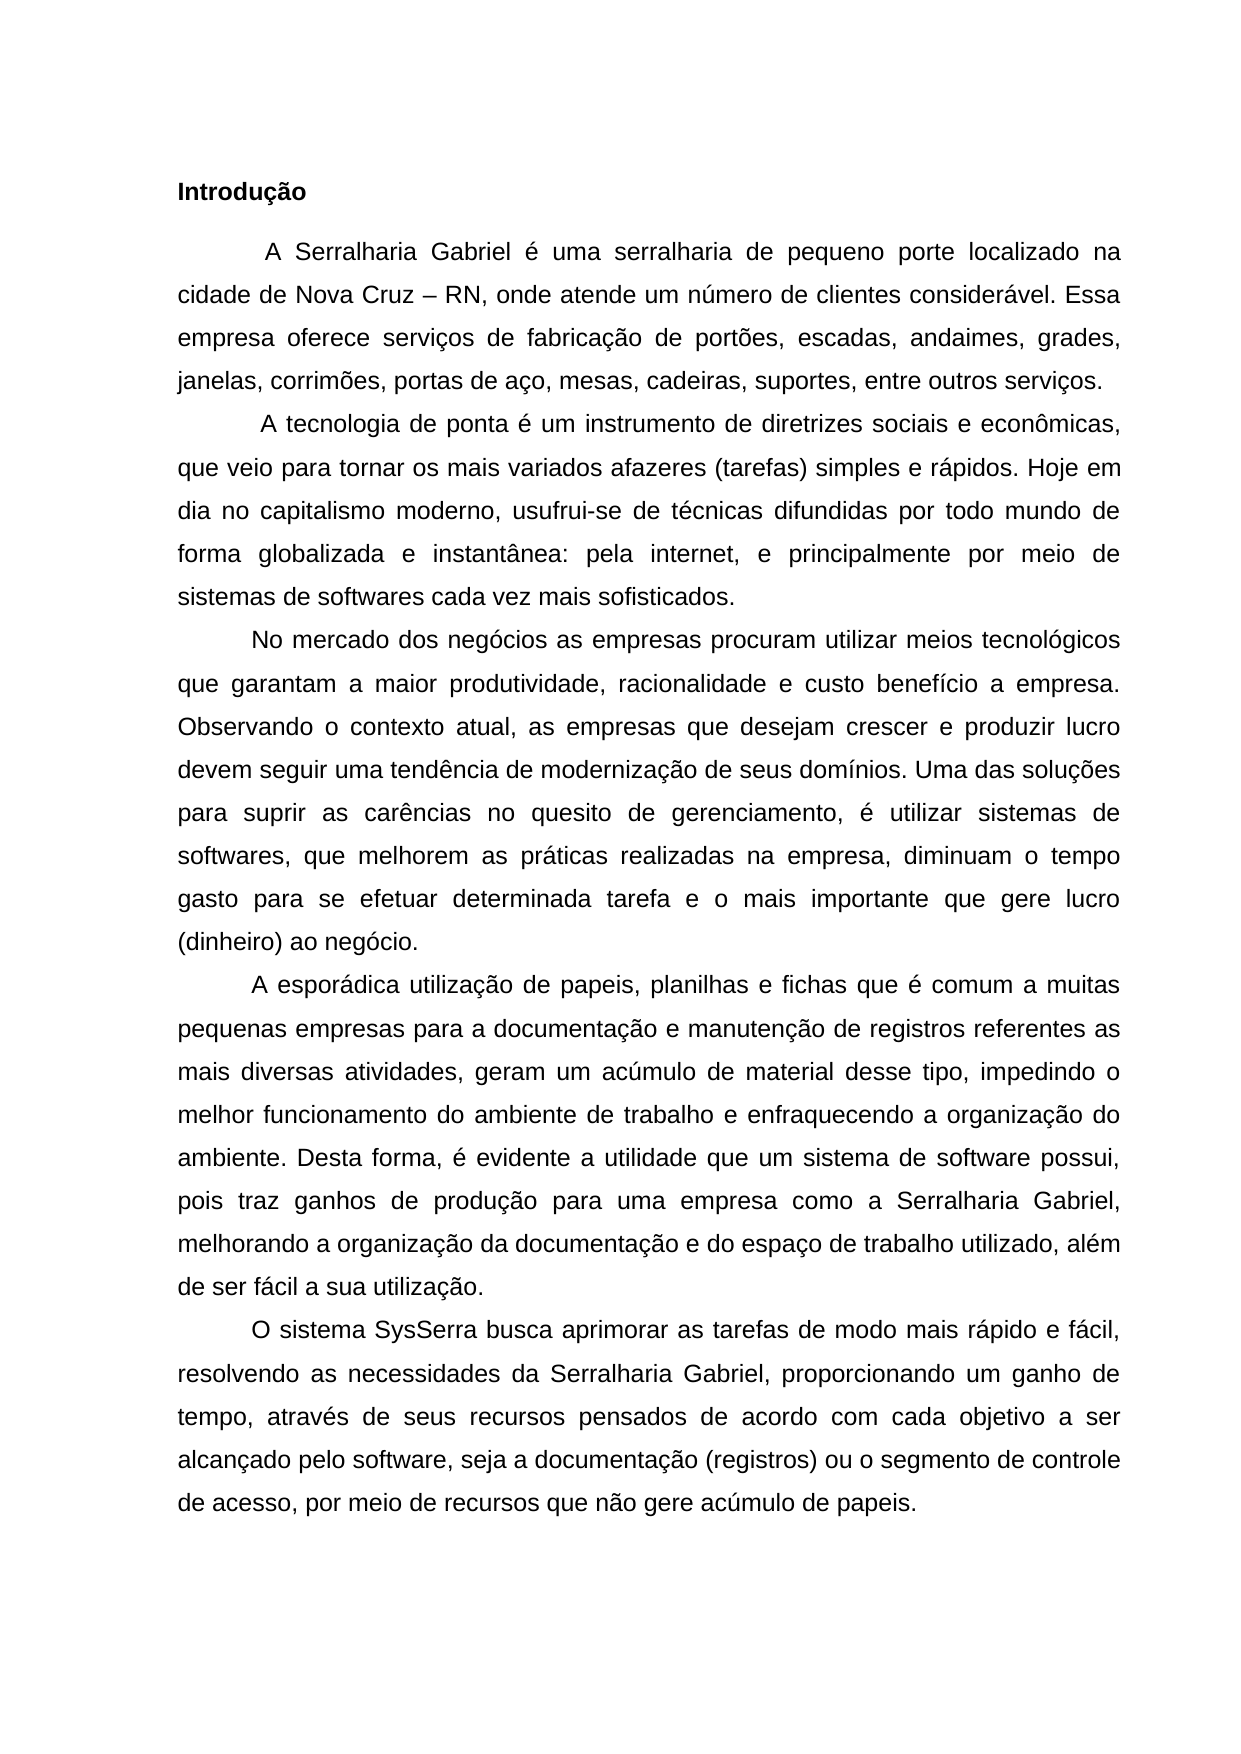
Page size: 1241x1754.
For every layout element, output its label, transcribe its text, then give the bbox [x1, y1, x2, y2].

text No mercado dos negócios as empresas procuram utilizar meios tecnológicos que garantam a maior produtividade, racionalidade e custo benefício a empresa. Observando o contexto atual, as empresas que desejam crescer e produzir lucro devem seguir uma tendência de modernização de seus domínios. Uma das soluções para suprir as carências no quesito de gerenciamento, é utilizar sistemas de softwares, que melhorem as práticas realizadas na empresa, diminuam o tempo gasto para se efetuar determinada tarefa e o mais importante que gere lucro (dinheiro) ao negócio. [177, 626, 1122, 956]
text Introdução [177, 177, 1122, 206]
text A Serralharia Gabriel é uma serralharia de pequeno porte localizado na cidade de Nova Cruz – RN, onde atende um número de clientes considerável. Essa empresa oferece serviços de fabricação de portões, escadas, andaimes, grades, janelas, corrimões, portas de aço, mesas, cadeiras, suportes, entre outros serviços. [177, 237, 1122, 395]
text A tecnologia de ponta é um instrumento de diretrizes sociais e econômicas, que veio para tornar os mais variados afazeres (tarefas) simples e rápidos. Hoje em dia no capitalismo moderno, usufrui-se de técnicas difundidas por todo mundo de forma globalizada e instantânea: pela internet, e principalmente por meio de sistemas de softwares cada vez mais sofisticados. [177, 409, 1122, 611]
text O sistema SysSerra busca aprimorar as tarefas de modo mais rápido e fácil, resolvendo as necessidades da Serralharia Gabriel, proporcionando um ganho de tempo, através de seus recursos pensados de acordo com cada objetivo a ser alcançado pelo software, seja a documentação (registros) ou o segmento de controle de acesso, por meio de recursos que não gere acúmulo de papeis. [177, 1316, 1122, 1517]
text A esporádica utilização de papeis, planilhas e fichas que é comum a muitas pequenas empresas para a documentação e manutenção de registros referentes as mais diversas atividades, geram um acúmulo de material desse tipo, impedindo o melhor funcionamento do ambiente de trabalho e enfraquecendo a organização do ambiente. Desta forma, é evidente a utilidade que um sistema de software possui, pois traz ganhos de produção para uma empresa como a Serralharia Gabriel, melhorando a organização da documentação e do espaço de trabalho utilizado, além de ser fácil a sua utilização. [177, 971, 1122, 1301]
